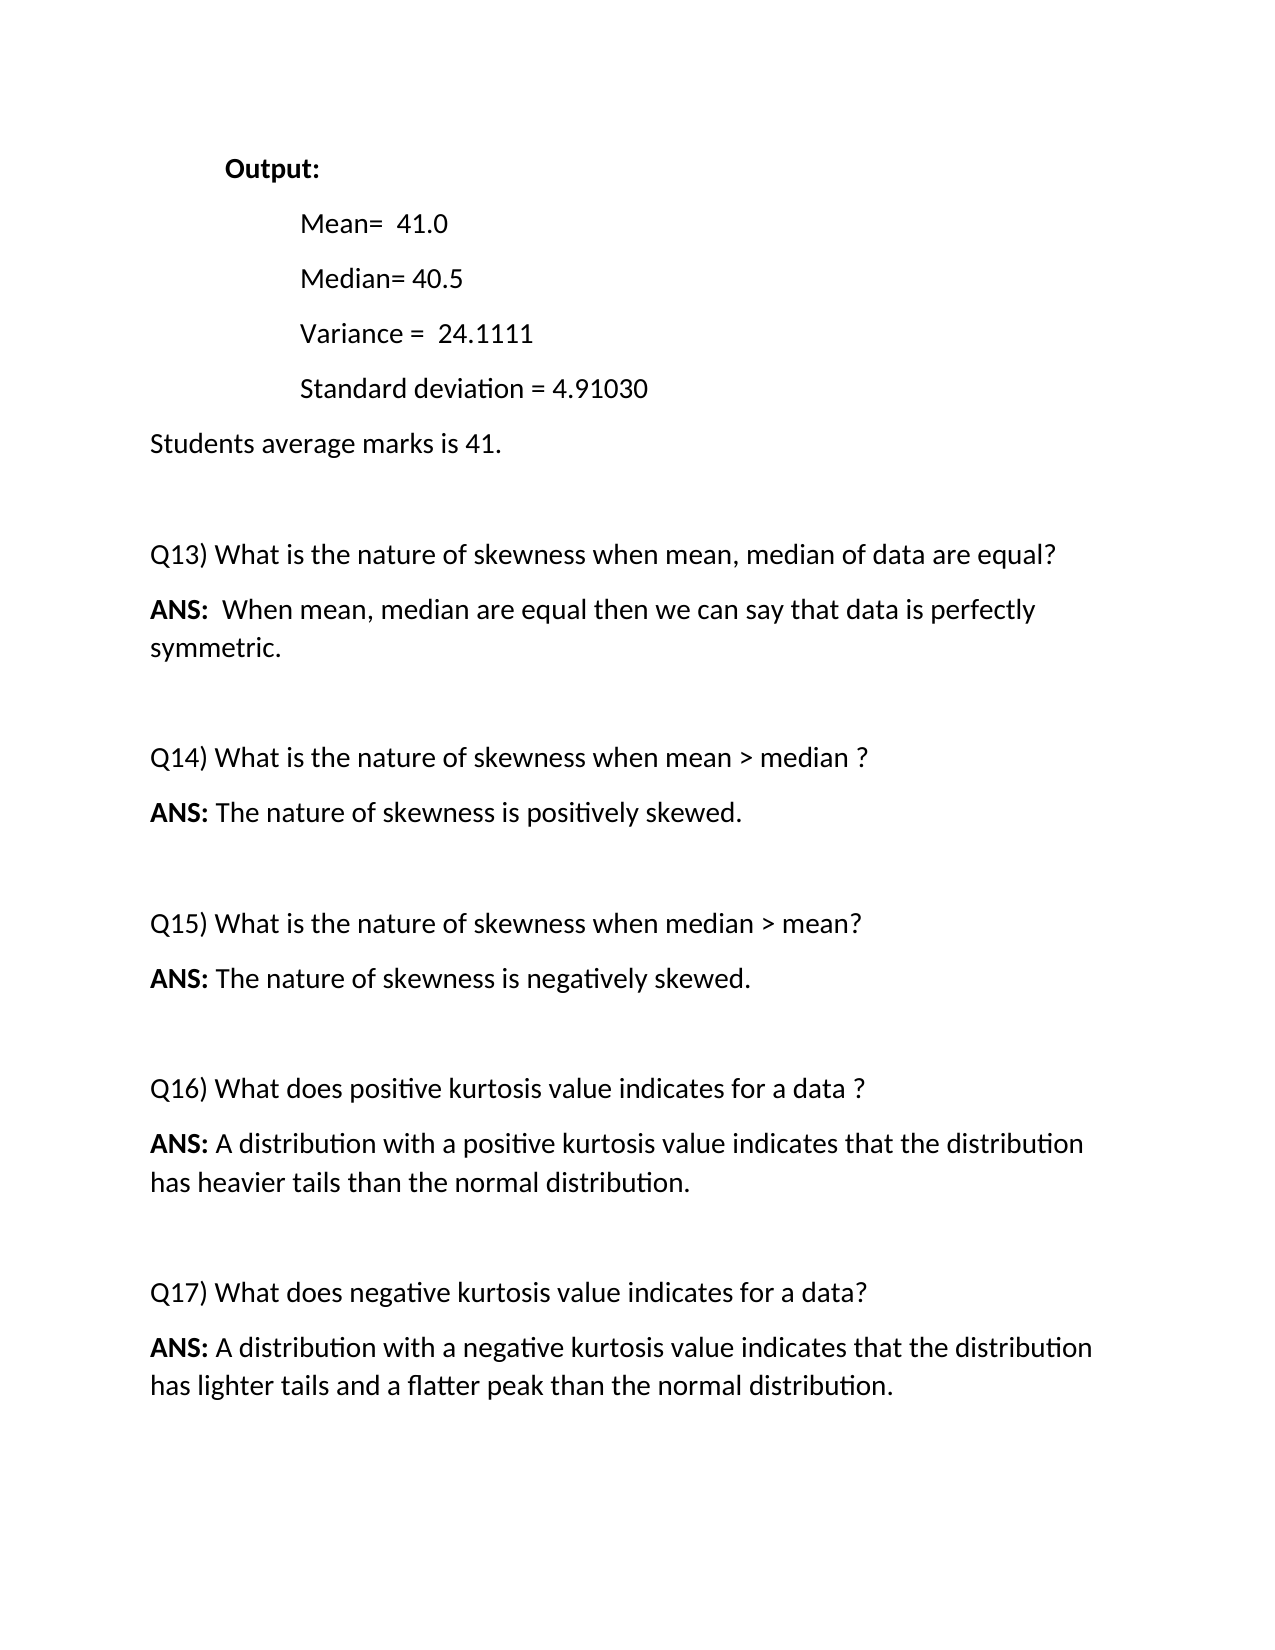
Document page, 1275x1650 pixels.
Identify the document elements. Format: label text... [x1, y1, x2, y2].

text ANS: The nature of skewness is positively skewed. [150, 794, 1125, 830]
text ANS: The nature of skewness is negatively skewed. [150, 960, 1125, 996]
text ANS: A distribution with a negative kurtosis value indicates that the distribution has lighter tails and a flatter peak than the normal distribution. [150, 1329, 1125, 1403]
text Q14) What is the nature of skewness when mean > median ? [150, 739, 1125, 775]
text Output: [150, 150, 1125, 186]
text Variance = 24.1111 [150, 315, 1125, 351]
text ANS: When mean, median are equal then we can say that data is perfectly symmetric. [150, 591, 1125, 665]
text ANS: A distribution with a positive kurtosis value indicates that the distribution has heavier tails than the normal distribution. [150, 1125, 1125, 1199]
text Mean= 41.0 [150, 205, 1125, 241]
text Q16) What does positive kurtosis value indicates for a data ? [150, 1070, 1125, 1106]
text Median= 40.5 [150, 260, 1125, 296]
text Standard deviation = 4.91030 [150, 370, 1125, 406]
text Q17) What does negative kurtosis value indicates for a data? [150, 1274, 1125, 1309]
text Students average marks is 41. [150, 426, 1125, 461]
text Q15) What is the nature of skewness when median > mean? [150, 905, 1125, 940]
text Q13) What is the nature of skewness when mean, median of data are equal? [150, 536, 1125, 571]
